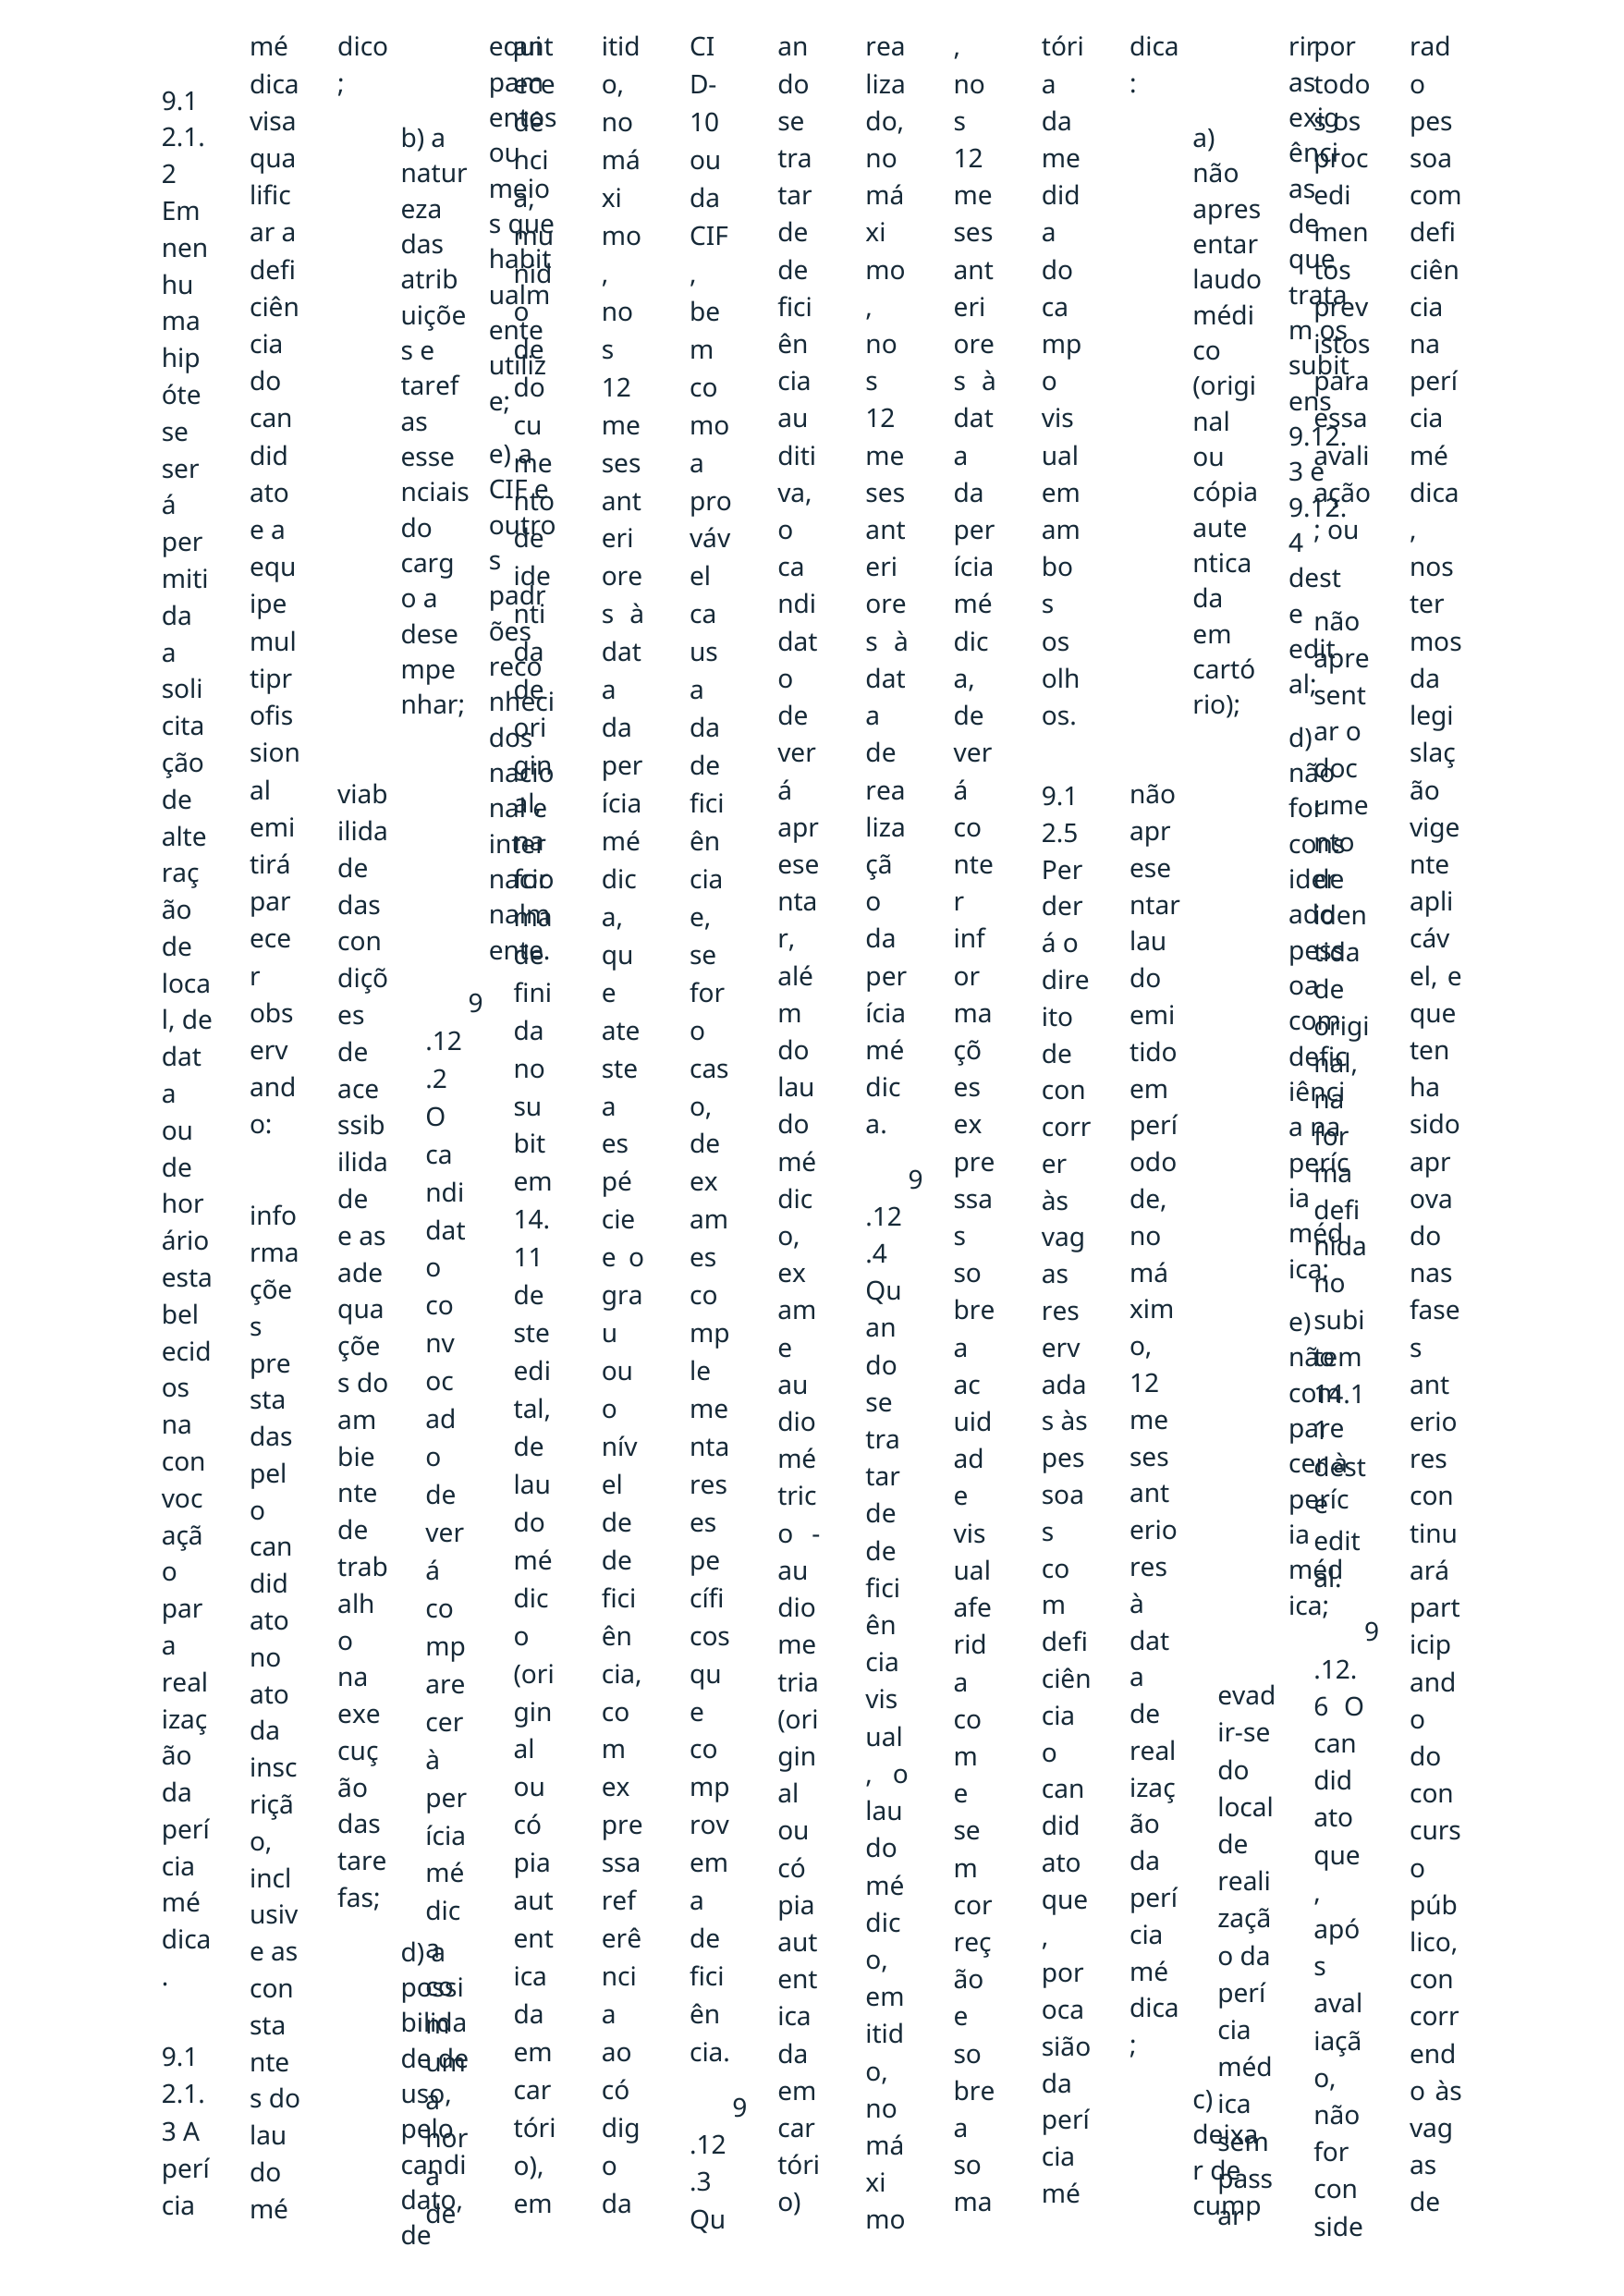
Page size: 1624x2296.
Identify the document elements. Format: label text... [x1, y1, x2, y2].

text 9.12.3 Quando se tratar de deficiência auditiva, o candidato deverá apresentar, além do laudo médico, exame audiométrico - audiometria (original ou cópia autenticada em cartório) realizado, no máximo, nos 12 meses anteriores à data de realização da perícia médica. [777, 29, 820, 2219]
text 9.12.3 Quando se tratar de deficiência auditiva, o candidato deverá apresentar, além do laudo médico, exame audiométrico - audiometria (original ou cópia autenticada em cartório) realizado, no máximo, nos 12 meses anteriores à data de realização da perícia médica. [865, 29, 908, 1142]
text 9.12.2 O candidato convocado deverá comparecer à perícia médica com uma hora de antecedência, munido de documento de identidade original, na forma definida no subitem 14.11 deste edital, de laudo médico (original ou cópia autenticada em cartório), emitido, no máximo, nos 12 meses anteriores à data da perícia médica, que ateste a espécie e o grau ou o nível de deficiência, com expressa referência ao código da CID-10 ou da CIF, bem como a provável causa da deficiência e, se for o caso, de exames complementares específicos que comprovem a deficiência. [425, 984, 468, 2230]
text g) não apresentar o documento de identidade original, na forma definida no subitem 14.11 deste edital. [1313, 566, 1373, 1594]
text 9.12.2 O candidato convocado deverá comparecer à perícia médica com uma hora de antecedência, munido de documento de identidade original, na forma definida no subitem 14.11 deste edital, de laudo médico (original ou cópia autenticada em cartório), emitido, no máximo, nos 12 meses anteriores à data da perícia médica, que ateste a espécie e o grau ou o nível de deficiência, com expressa referência ao código da CID-10 ou da CIF, bem como a provável causa da deficiência e, se for o caso, de exames complementares específicos que comprovem a deficiência. [602, 29, 644, 2220]
text 9.12.2 O candidato convocado deverá comparecer à perícia médica com uma hora de antecedência, munido de documento de identidade original, na forma definida no subitem 14.11 deste edital, de laudo médico (original ou cópia autenticada em cartório), emitido, no máximo, nos 12 meses anteriores à data da perícia médica, que ateste a espécie e o grau ou o nível de deficiência, com expressa referência ao código da CID-10 ou da CIF, bem como a provável causa da deficiência e, se for o caso, de exames complementares específicos que comprovem a deficiência. [513, 29, 556, 2220]
text 9.12.4 Quando se tratar de deficiência visual, o laudo médico, emitido, no máximo, nos 12 meses anteriores à data da perícia médica, deverá conter informações expressas sobre a acuidade visual aferida com e sem correção e sobre a somatória da medida do campo visual em ambos os olhos. [865, 1161, 908, 2237]
text 9.12.4 Quando se tratar de deficiência visual, o laudo médico, emitido, no máximo, nos 12 meses anteriores à data da perícia médica, deverá conter informações expressas sobre a acuidade visual aferida com e sem correção e sobre a somatória da medida do campo visual em ambos os olhos. [953, 29, 996, 2219]
text b) não apresentar laudo emitido em período de, no máximo, 12 meses anteriores à data de realização da perícia médica; [1129, 739, 1180, 2062]
text 9.12.2 O candidato convocado deverá comparecer à perícia médica com uma hora de antecedência, munido de documento de identidade original, na forma definida no subitem 14.11 deste edital, de laudo médico (original ou cópia autenticada em cartório), emitido, no máximo, nos 12 meses anteriores à data da perícia médica, que ateste a espécie e o grau ou o nível de deficiência, com expressa referência ao código da CID-10 ou da CIF, bem como a provável causa da deficiência e, se for o caso, de exames complementares específicos que comprovem a deficiência. [690, 29, 732, 2070]
text 9.12.4 Quando se tratar de deficiência visual, o laudo médico, emitido, no máximo, nos 12 meses anteriores à data da perícia médica, deverá conter informações expressas sobre a acuidade visual aferida com e sem correção e sobre a somatória da medida do campo visual em ambos os olhos. [1042, 29, 1084, 733]
text c) a viabilidade das condições de acessibilidade e as adequações do ambiente de trabalho na execução das tarefas; [337, 739, 389, 1915]
text 9.12.1.3 A perícia médica visa qualificar a deficiência do candidato e a equipe multiprofissional emitirá parecer observando: [161, 2012, 213, 2222]
text 9.12.5 Perderá o direito de concorrer às vagas reservadas às pessoas com deficiência o candidato que, por ocasião da perícia médica: [1042, 751, 1093, 2211]
text 9.12.1.2 Em nenhuma hipótese será permitida a solicitação de alteração de local, de data ou de horário estabelecidos na convocação para realização da perícia médica. [161, 56, 213, 1994]
text 9.12.1.3 A perícia médica visa qualificar a deficiência do candidato e a equipe multiprofissional emitirá parecer observando: [250, 29, 300, 1142]
text f) evadir-se do local de realização da perícia médica sem passar por todos os procedimentos previstos para essa avaliação; ou [1313, 29, 1373, 547]
text f) evadir-se do local de realização da perícia médica sem passar por todos os procedimentos previstos para essa avaliação; ou [1217, 1640, 1276, 2233]
text a) as informações prestadas pelo candidato no ato da inscrição, inclusive as constantes do laudo médico; [250, 1161, 300, 2226]
